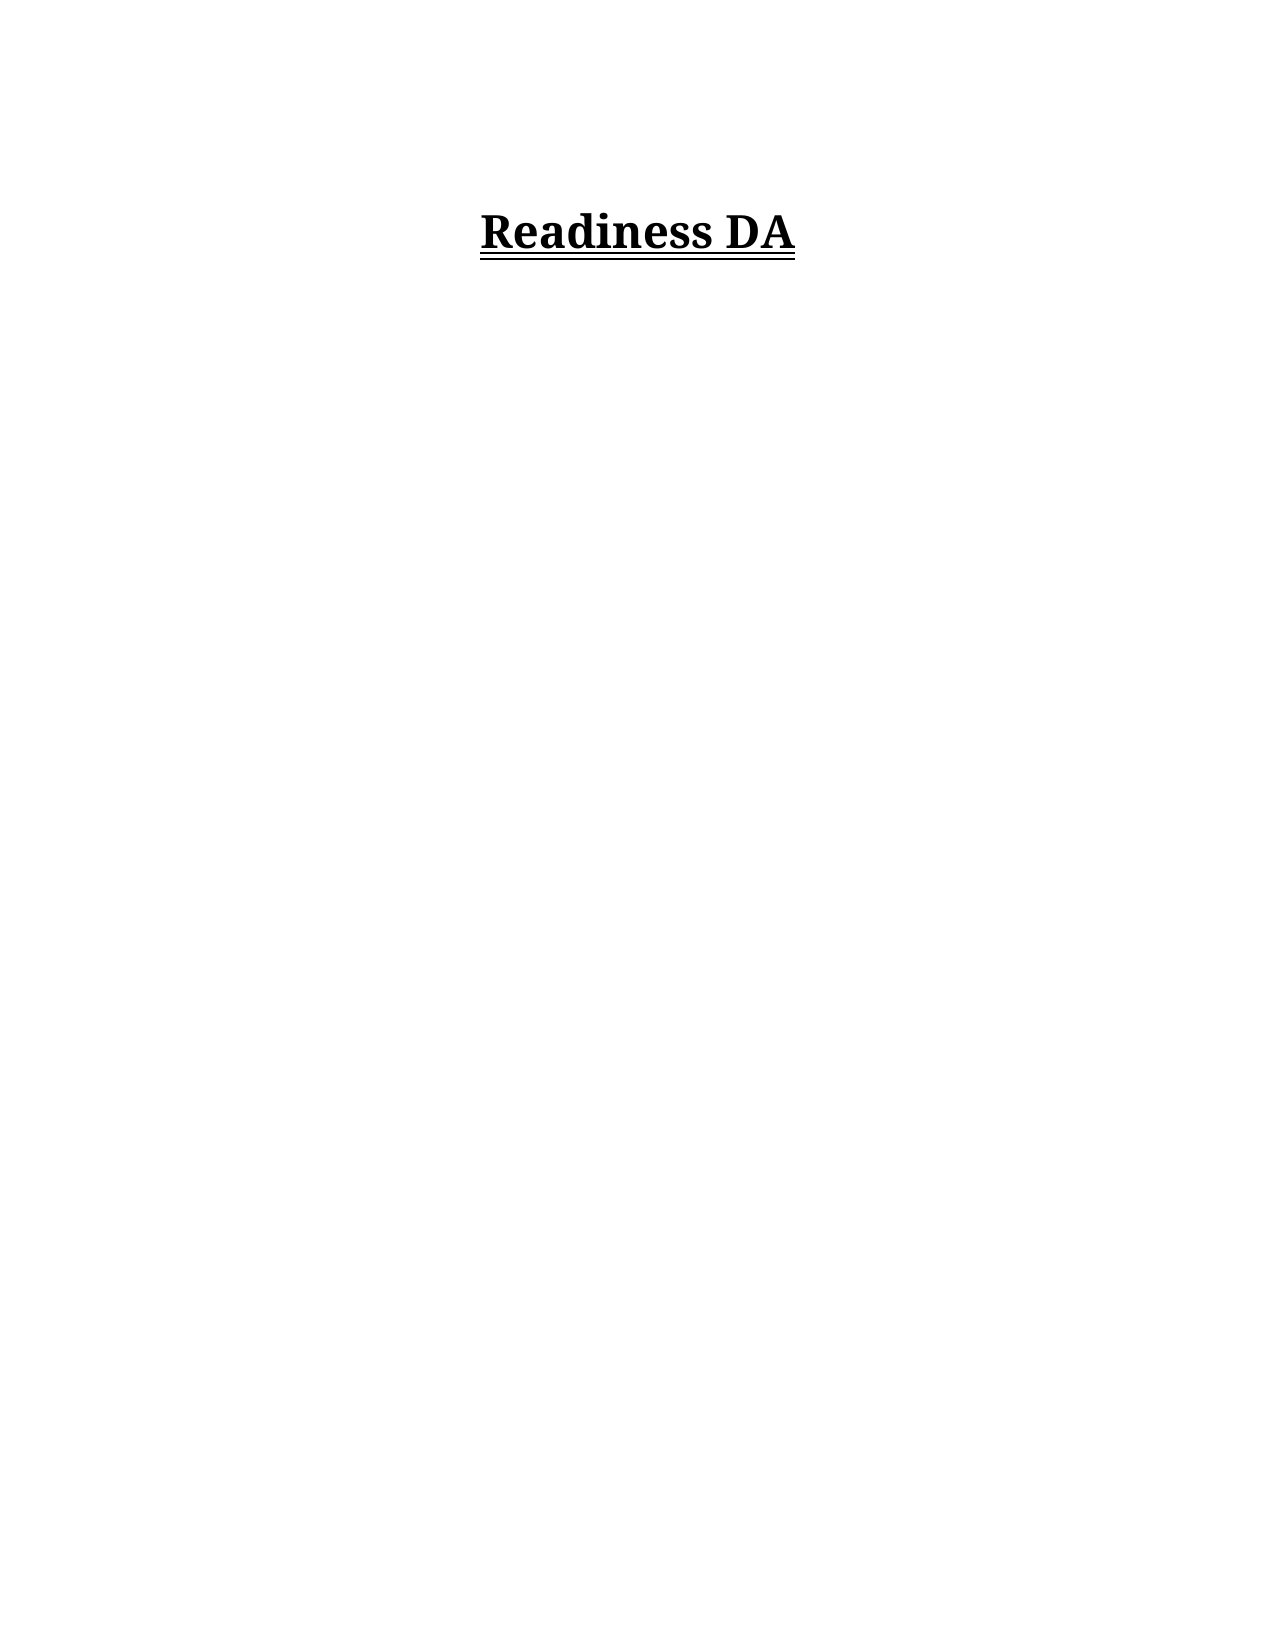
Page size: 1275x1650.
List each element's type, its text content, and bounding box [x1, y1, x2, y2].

subtitle Readiness DA [150, 200, 1125, 262]
